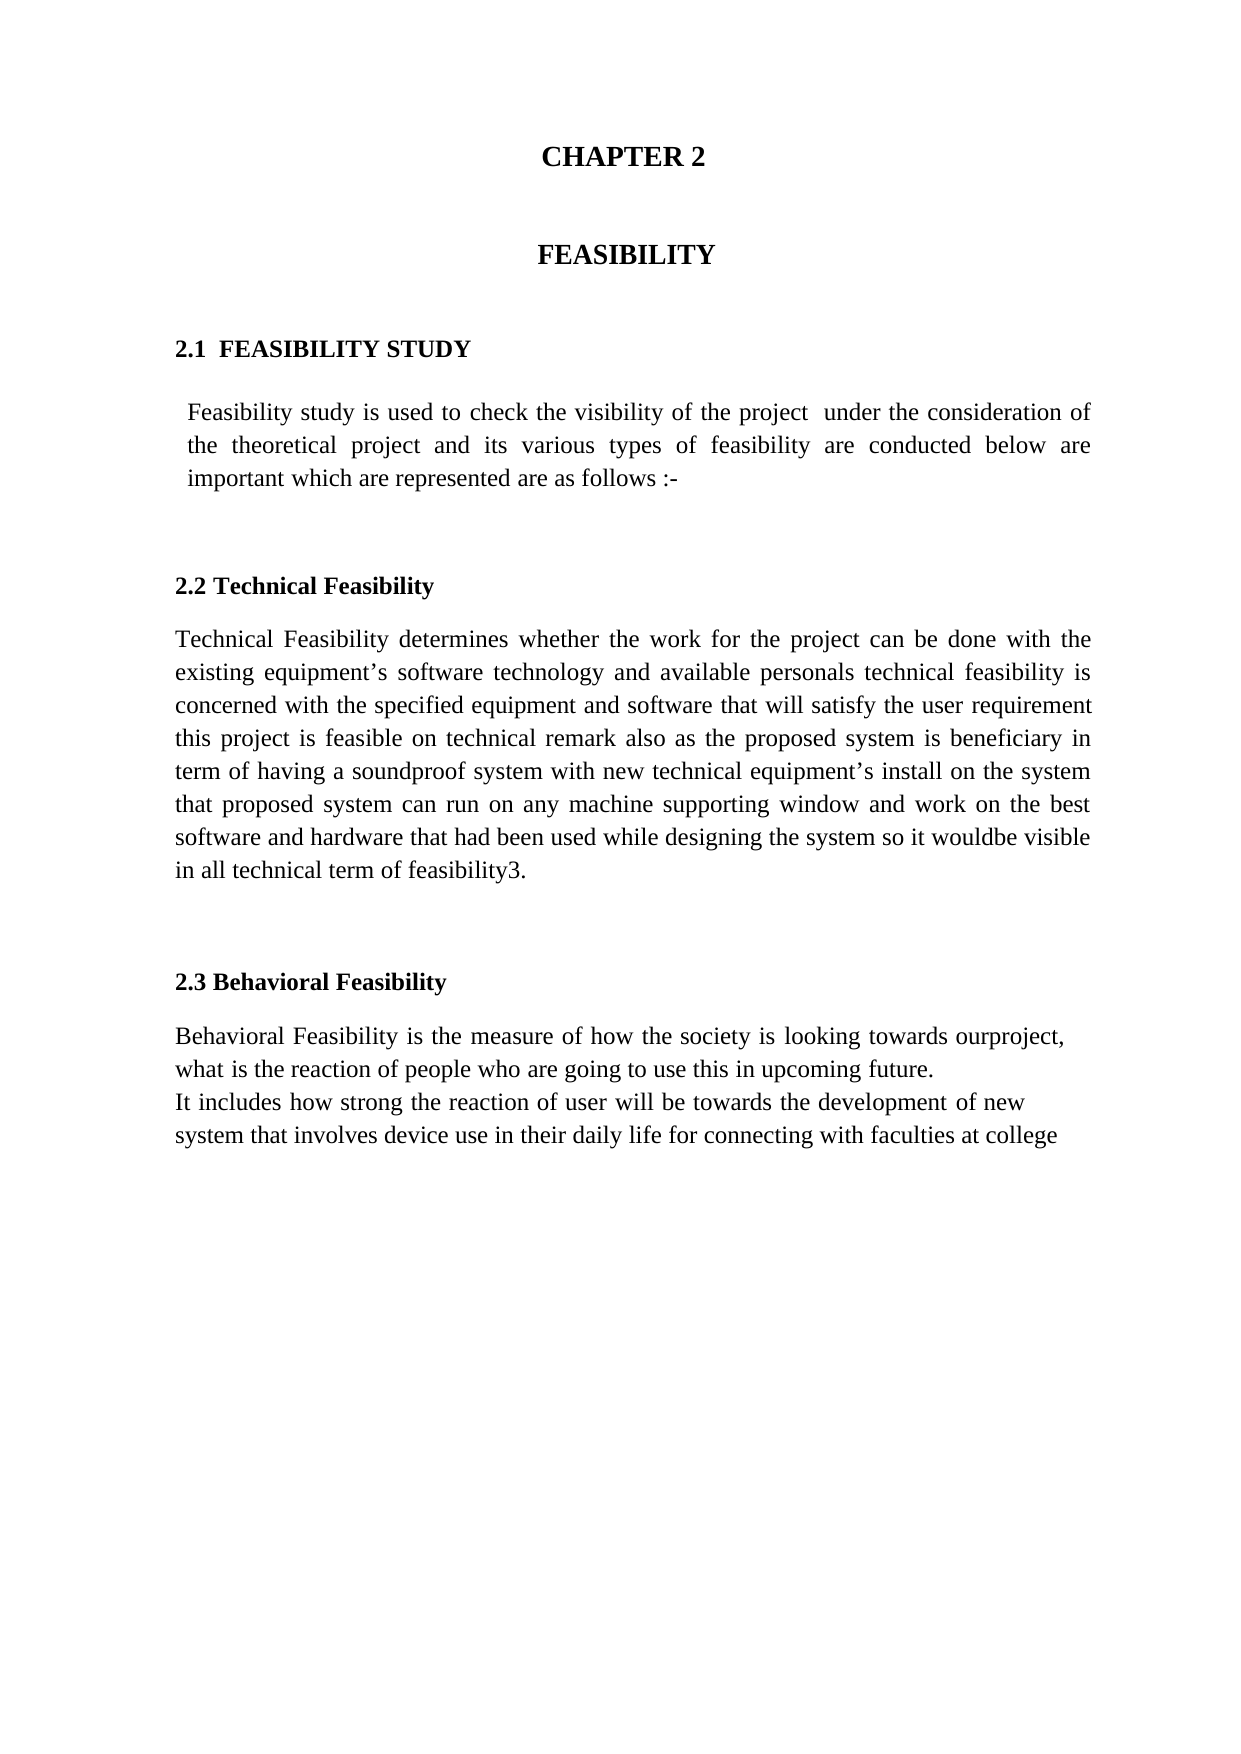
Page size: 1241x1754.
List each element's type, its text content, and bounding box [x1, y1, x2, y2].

text Technical Feasibility determines whether the work for the project can be done with the existing equipment’s software technology and available personals technical feasibility is concerned with the specified equipment and software that will satisfy the user requirement this project is feasible on technical remark also as the proposed system is beneficiary in term of having a soundproof system with new technical equipment’s install on the system that proposed system can run on any machine supporting window and work on the best software and hardware that had been used while designing the system so it wouldbe visible in all technical term of feasibility3. [175, 624, 1092, 884]
text Behavioral Feasibility is the measure of how the society is looking towards ourproject, what is the reaction of people who are going to use this in upcoming future. [175, 1021, 1082, 1083]
text Feasibility study is used to check the visibility of the project under the consideration of the theoretical project and its various types of feasibility are conducted below are important which are represented are as follows :- [187, 397, 1091, 492]
subtitle CHAPTER 2 FEASIBILITY [526, 139, 720, 271]
subtitle Technical Feasibility [175, 571, 1117, 599]
subtitle FEASIBILITY STUDY [175, 334, 1117, 363]
text It includes how strong the reaction of user will be towards the development of new system that involves device use in their daily life for connecting with faculties at college [175, 1087, 1067, 1149]
subtitle Behavioral Feasibility [175, 967, 1117, 995]
